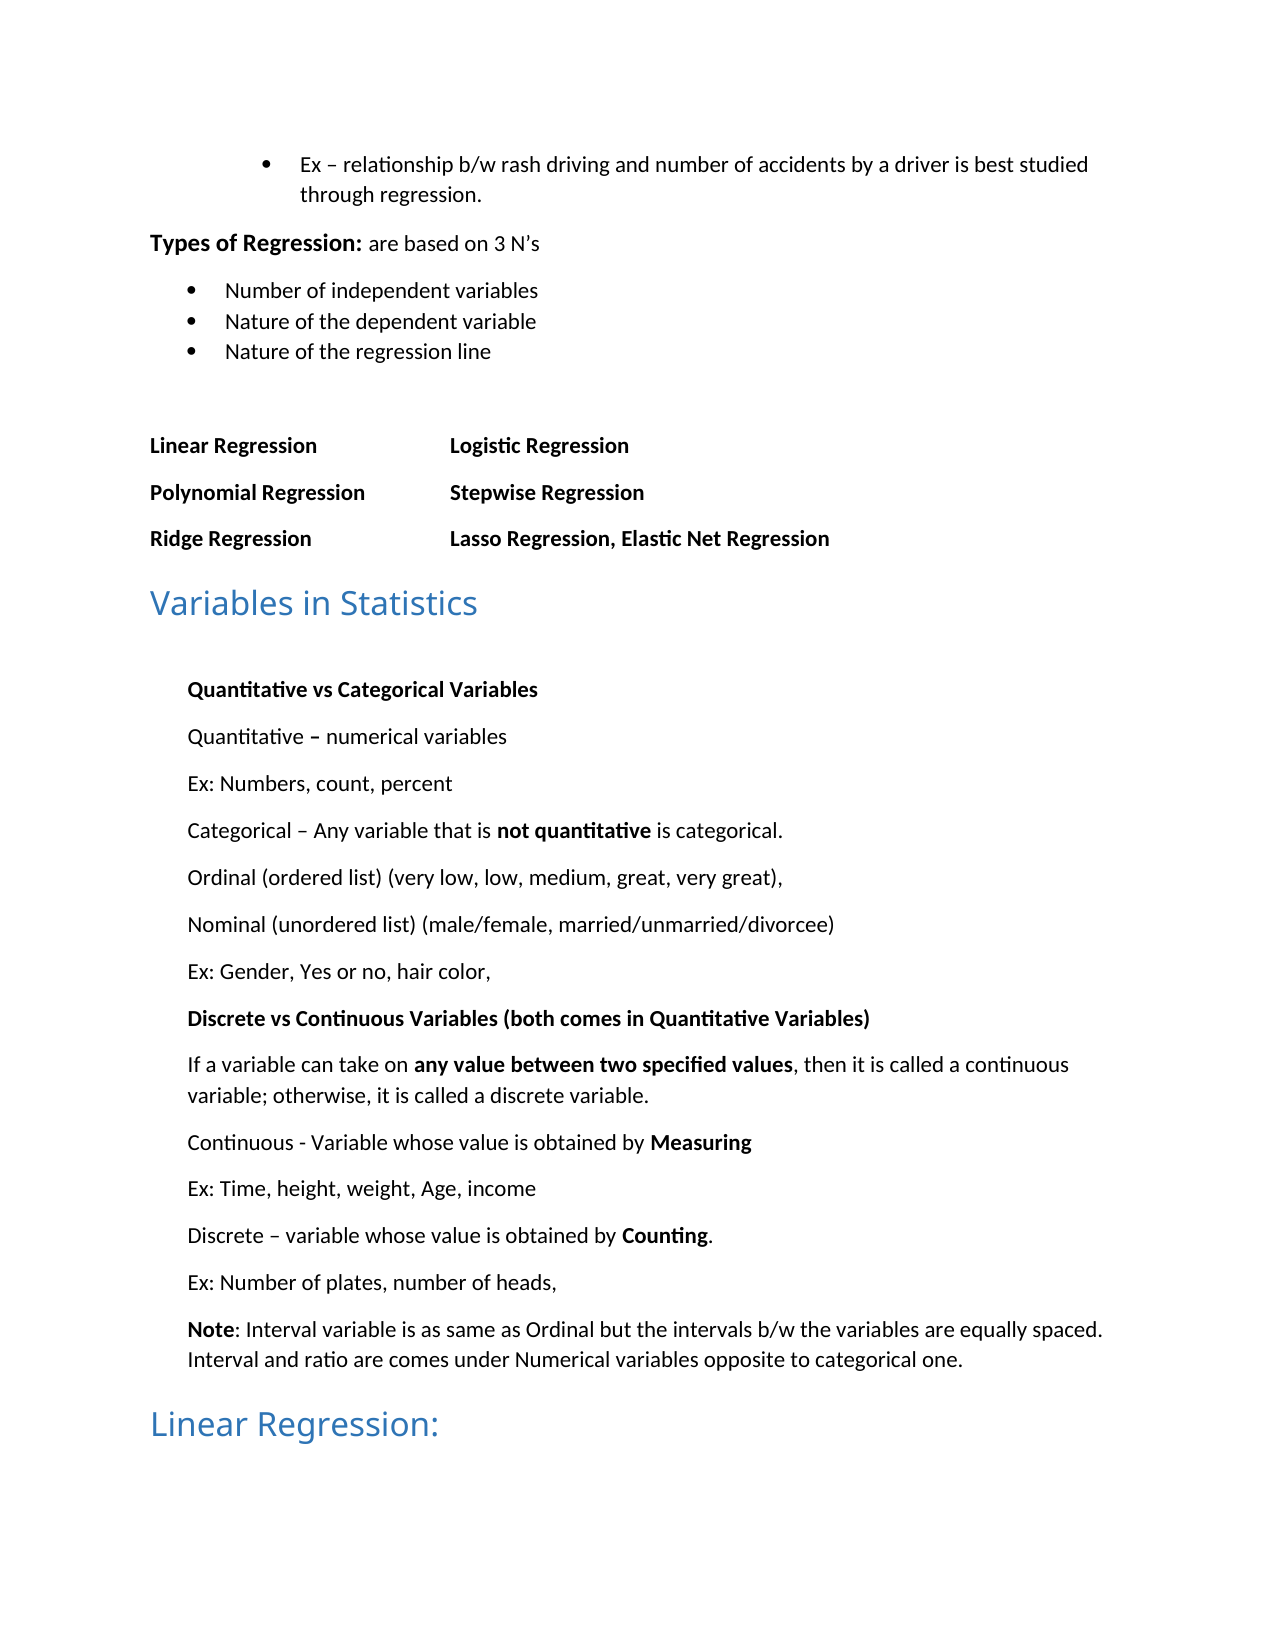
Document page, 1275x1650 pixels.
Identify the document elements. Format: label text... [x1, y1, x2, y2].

list Number of independent variables [187, 277, 1125, 305]
text Linear Regression Logistic Regression [150, 431, 1125, 459]
subtitle Linear Regression: [150, 1401, 1125, 1446]
text Quantitative vs Categorical Variables [187, 676, 1125, 704]
text Ridge Regression Lasso Regression, Elastic Net Regression [150, 524, 1125, 553]
text Continuous - Variable whose value is obtained by Measuring [187, 1128, 1125, 1156]
subtitle Variables in Statistics [150, 580, 1125, 625]
text Ex: Number of plates, number of heads, [187, 1268, 1125, 1296]
text Quantitative – numerical variables [187, 722, 1125, 751]
list Nature of the dependent variable [187, 307, 1125, 335]
text Ex: Numbers, count, percent [187, 769, 1125, 797]
text Types of Regression: are based on 3 N’s [150, 227, 1125, 258]
text If a variable can take on any value between two specified values, then it is called a continuous variable; otherwise, it is called a discrete variable. [187, 1051, 1125, 1109]
text Categorical – Any variable that is not quantitative is categorical. [150, 816, 1125, 844]
text Ex: Time, height, weight, Age, income [187, 1174, 1125, 1203]
text Polynomial Regression Stepwise Regression [150, 478, 1125, 506]
text Ex: Gender, Yes or no, hair color, [150, 957, 1125, 985]
text Ordinal (ordered list) (very low, low, medium, great, very great), [150, 863, 1125, 891]
text Discrete vs Continuous Variables (both comes in Quantitative Variables) [187, 1004, 1125, 1032]
list Ex – relationship b/w rash driving and number of accidents by a driver is best studied through regression. [262, 150, 1125, 208]
list Nature of the regression line [187, 337, 1125, 365]
text Discrete – variable whose value is obtained by Counting. [187, 1221, 1125, 1249]
text Note: Interval variable is as same as Ordinal but the intervals b/w the variables are equally spaced. Interval and ratio are comes under Numerical variables opposite to categorical one. [187, 1315, 1125, 1373]
text Nominal (unordered list) (male/female, married/unmarried/divorcee) [150, 910, 1125, 938]
